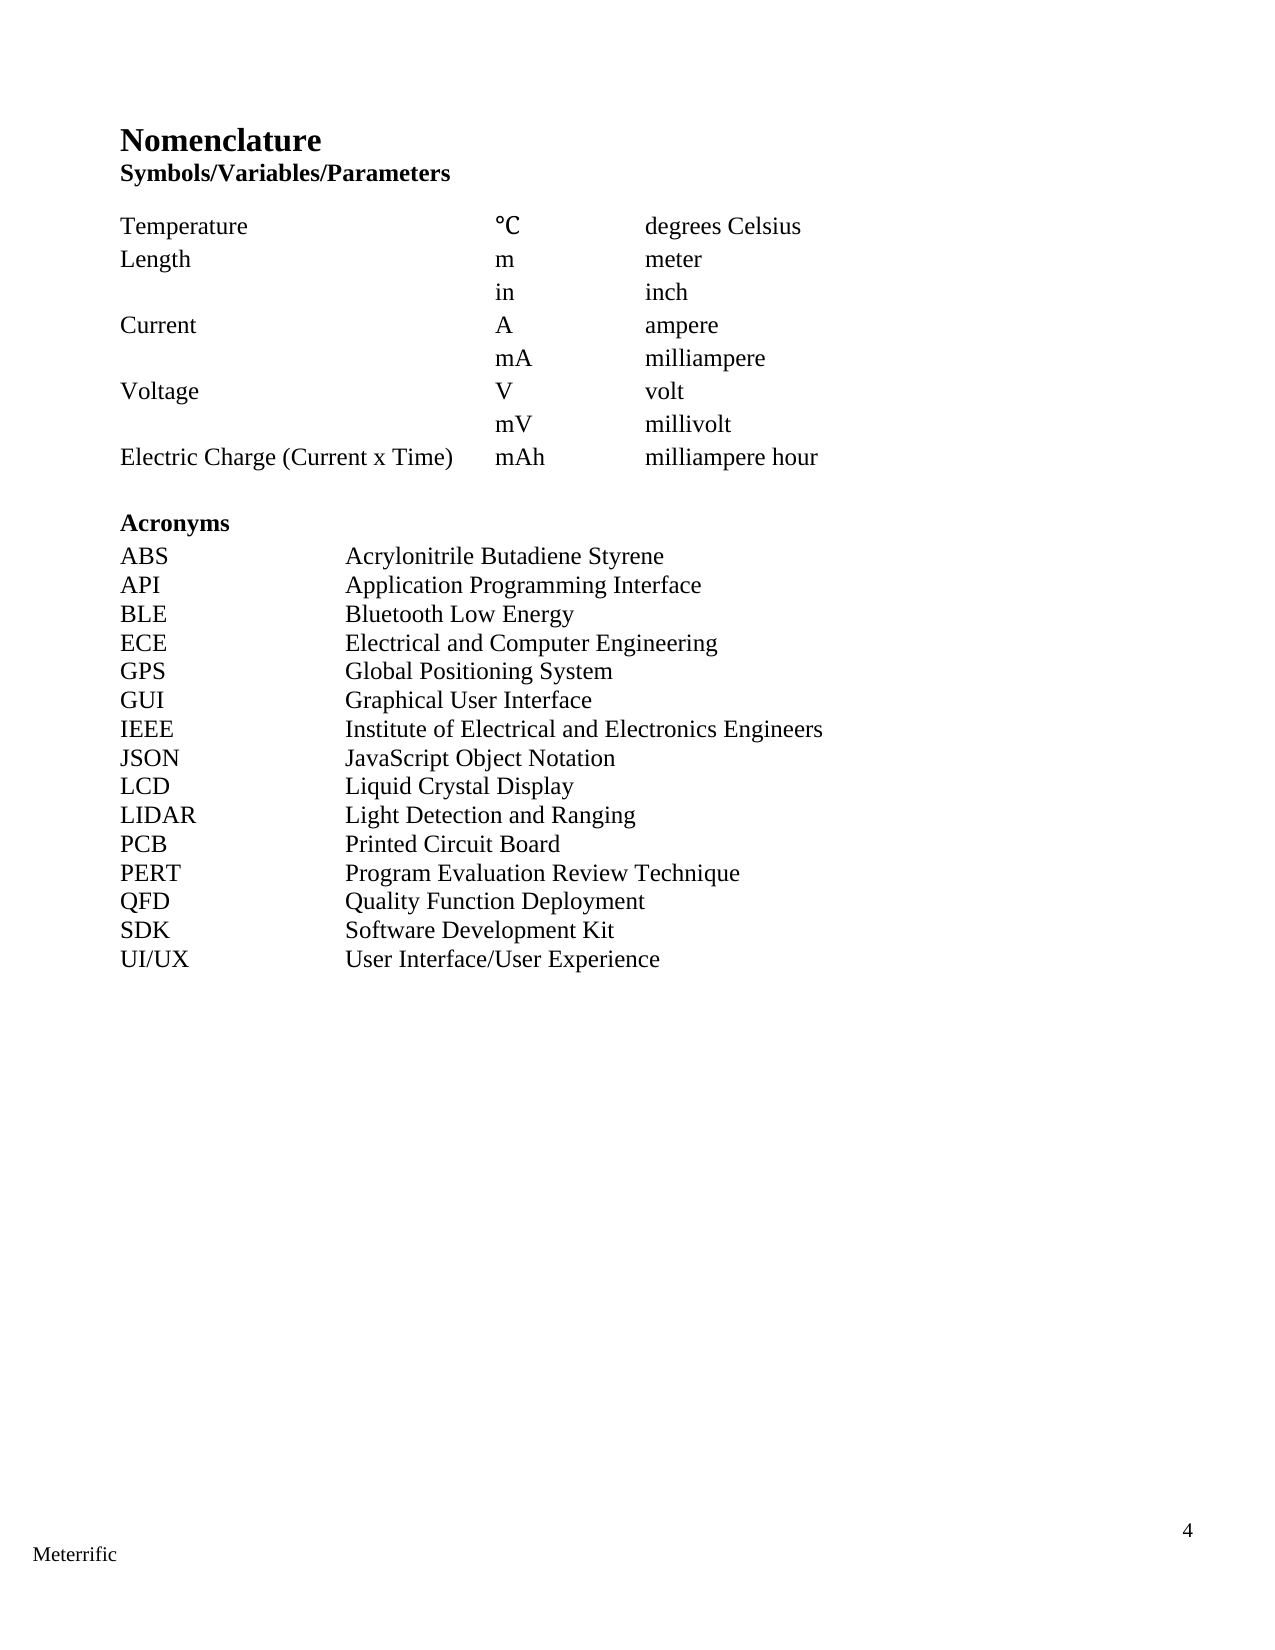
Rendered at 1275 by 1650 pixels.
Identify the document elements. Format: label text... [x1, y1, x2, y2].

text IEEE Institute of Electrical and Electronics Engineers [120, 714, 1151, 743]
text BLE Bluetooth Low Energy [120, 599, 1151, 628]
text LIDAR Light Detection and Ranging [120, 800, 1151, 829]
text Electric Charge (Current x Time) mAh milliampere hour [120, 442, 1155, 471]
text Length m meter [120, 244, 1155, 273]
text ABS Acrylonitrile Butadiene Styrene [120, 541, 1151, 570]
text in inch [120, 277, 1155, 306]
text GPS Global Positioning System [120, 656, 1151, 685]
text ECE Electrical and Computer Engineering [120, 628, 1151, 656]
subtitle Acronyms [120, 508, 1155, 537]
text mV millivolt [120, 409, 1155, 438]
subtitle Nomenclature [120, 120, 1151, 158]
text SDK Software Development Kit [120, 915, 1151, 944]
text Temperature ℃ degrees Celsius [120, 211, 1155, 240]
text UI/UX User Interface/User Experience [120, 944, 1151, 973]
text Voltage V volt [120, 376, 1155, 405]
text JSON JavaScript Object Notation [120, 743, 1151, 771]
text LCD Liquid Crystal Display [120, 771, 1151, 800]
text mA milliampere [120, 343, 1155, 372]
text GUI Graphical User Interface [120, 685, 1151, 714]
text Current A ampere [120, 310, 1155, 339]
text QFD Quality Function Deployment [120, 886, 1151, 915]
text API Application Programming Interface [120, 570, 1151, 599]
text Symbols/Variables/Parameters [120, 158, 1192, 187]
text PCB Printed Circuit Board [120, 829, 1151, 858]
text PERT Program Evaluation Review Technique [120, 858, 1151, 886]
